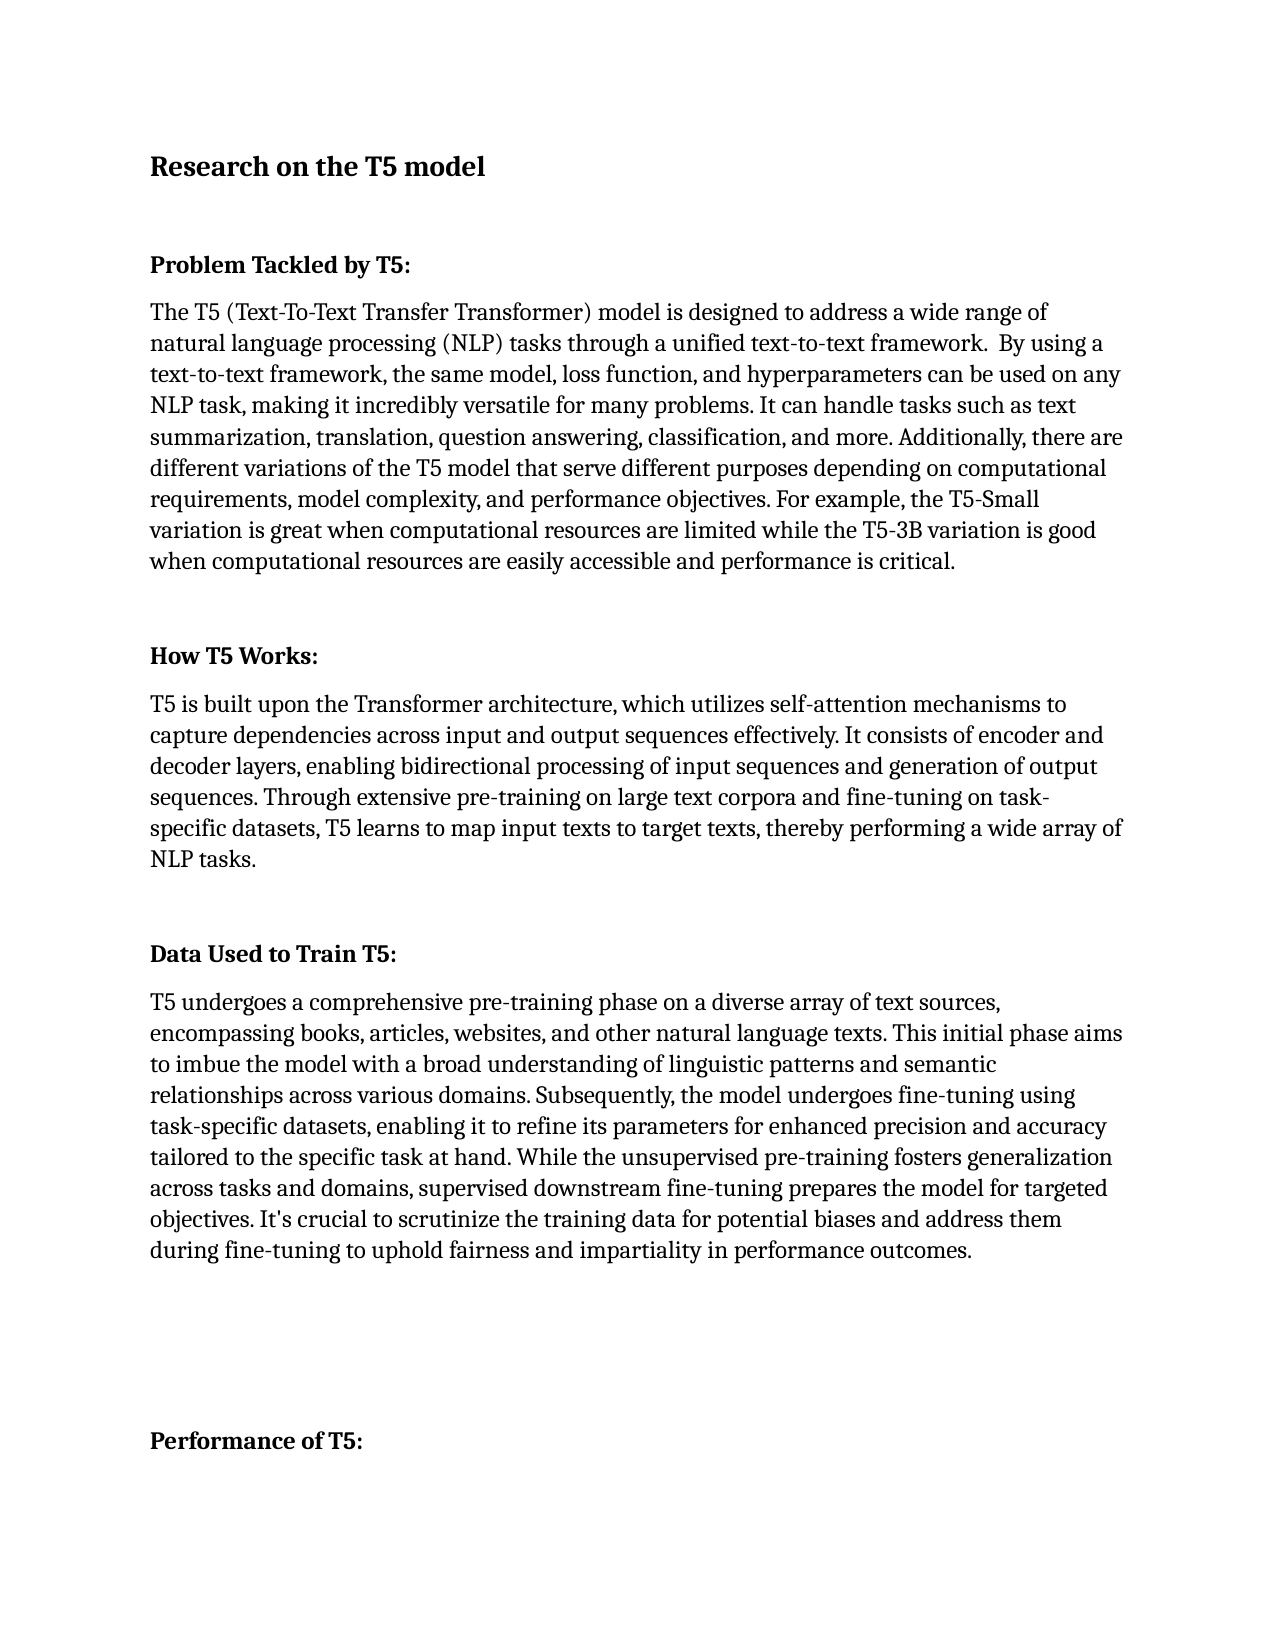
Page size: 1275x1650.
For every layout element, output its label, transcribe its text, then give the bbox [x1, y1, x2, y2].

text Research on the T5 model [150, 150, 1125, 183]
text Problem Tackled by T5: [150, 251, 1125, 279]
text T5 undergoes a comprehensive pre-training phase on a diverse array of text sources, encompassing books, articles, websites, and other natural language texts. This initial phase aims to imbue the model with a broad understanding of linguistic patterns and semantic relationships across various domains. Subsequently, the model undergoes fine-tuning using task-specific datasets, enabling it to refine its parameters for enhanced precision and accuracy tailored to the specific task at hand. While the unsupervised pre-training fosters generalization across tasks and domains, supervised downstream fine-tuning prepares the model for targeted objectives. It's crucial to scrutinize the training data for potential biases and address them during fine-tuning to uphold fairness and impartiality in performance outcomes. [150, 988, 1125, 1265]
text How T5 Works: [150, 642, 1125, 671]
text Data Used to Train T5: [150, 940, 1125, 969]
text The T5 (Text-To-Text Transfer Transformer) model is designed to address a wide range of natural language processing (NLP) tasks through a unified text-to-text framework. By using a text-to-text framework, the same model, loss function, and hyperparameters can be used on any NLP task, making it incredibly versatile for many problems. It can handle tasks such as text summarization, translation, question answering, classification, and more. Additionally, there are different variations of the T5 model that serve different purposes depending on computational requirements, model complexity, and performance objectives. For example, the T5-Small variation is great when computational resources are limited while the T5-3B variation is good when computational resources are easily accessible and performance is critical. [150, 298, 1125, 575]
text T5 is built upon the Transformer architecture, which utilizes self-attention mechanisms to capture dependencies across input and output sequences effectively. It consists of encoder and decoder layers, enabling bidirectional processing of input sequences and generation of output sequences. Through extensive pre-training on large text corpora and fine-tuning on task-specific datasets, T5 learns to map input texts to target texts, thereby performing a wide array of NLP tasks. [150, 690, 1125, 874]
text Performance of T5: [150, 1427, 1125, 1456]
